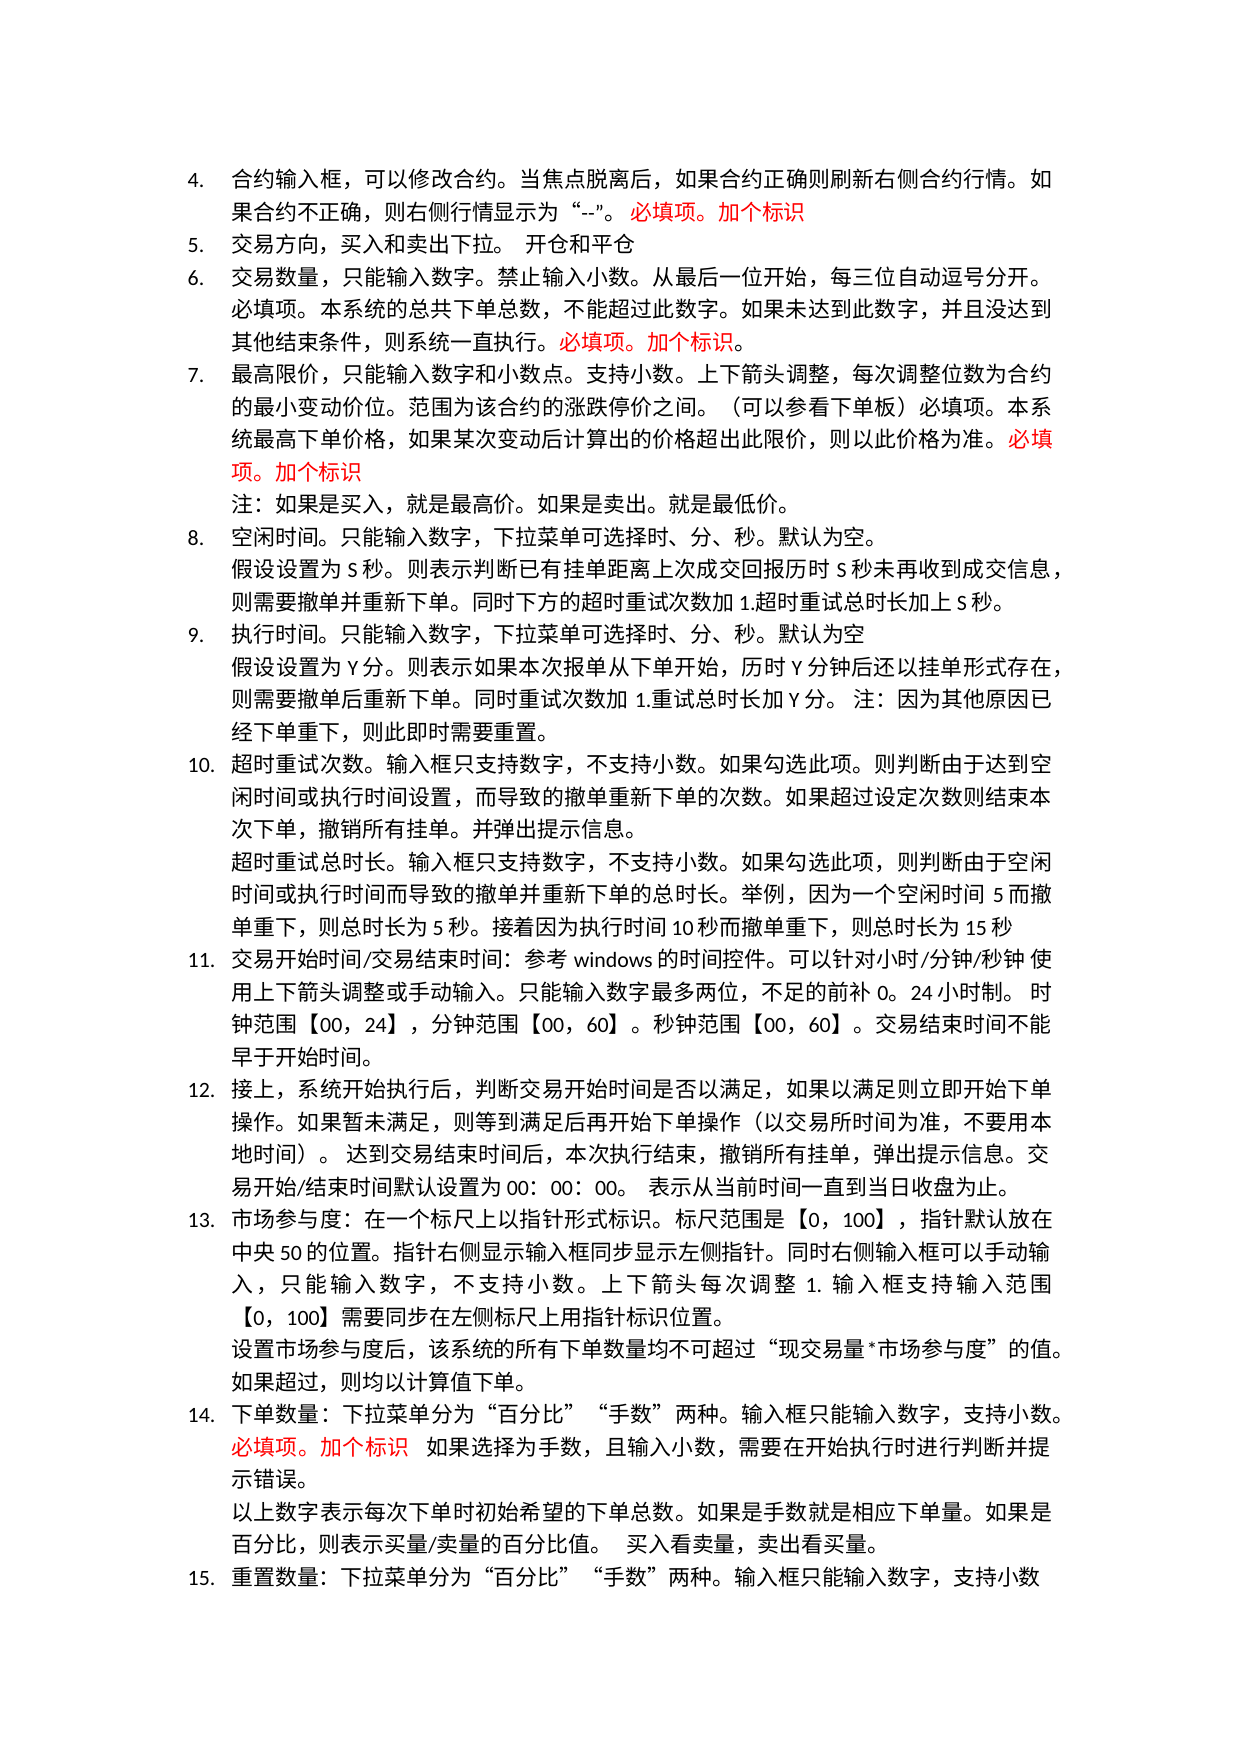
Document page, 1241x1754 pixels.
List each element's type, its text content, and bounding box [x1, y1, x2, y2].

list 重置数量：下拉菜单分为“百分比”“手数”两种。输入框只能输入数字，支持小数 [187, 1559, 1053, 1592]
list 空闲时间。只能输入数字，下拉菜单可选择时、分、秒。默认为空。 [187, 519, 1053, 552]
list 接上，系统开始执行后，判断交易开始时间是否以满足，如果以满足则立即开始下单操作。如果暂未满足，则等到满足后再开始下单操作（以交易所时间为准，不要用本地时间）。 达到交易结束时间后，本次执行结束，撤销所有挂单，弹出提示信息。交易开始/结束时间默认设置为00：00：00。 表示从当前时间一直到当日收盘为止。 [187, 1072, 1053, 1202]
text 超时重试总时长。输入框只支持数字，不支持小数。如果勾选此项，则判断由于空闲时间或执行时间而导致的撤单并重新下单的总时长。举例，因为一个空闲时间5而撤单重下，则总时长为5秒。接着因为执行时间10秒而撤单重下，则总时长为15秒 [231, 844, 1053, 942]
list 交易数量，只能输入数字。禁止输入小数。从最后一位开始，每三位自动逗号分开。必填项。本系统的总共下单总数，不能超过此数字。如果未达到此数字，并且没达到其他结束条件，则系统一直执行。必填项。加个标识。 [187, 259, 1053, 357]
text 假设设置为Y分。则表示如果本次报单从下单开始，历时Y分钟后还以挂单形式存在，则需要撤单后重新下单。同时重试次数加1.重试总时长加Y分。 注：因为其他原因已经下单重下，则此即时需要重置。 [231, 649, 1053, 747]
list 执行时间。只能输入数字，下拉菜单可选择时、分、秒。默认为空 [187, 617, 1053, 649]
list 最高限价，只能输入数字和小数点。支持小数。上下箭头调整，每次调整位数为合约的最小变动价位。范围为该合约的涨跌停价之间。（可以参看下单板）必填项。本系统最高下单价格，如果某次变动后计算出的价格超出此限价，则以此价格为准。必填项。加个标识 [187, 357, 1053, 487]
text 假设设置为S秒。则表示判断已有挂单距离上次成交回报历时S秒未再收到成交信息，则需要撤单并重新下单。同时下方的超时重试次数加1.超时重试总时长加上S秒。 [231, 552, 1053, 617]
list 超时重试次数。输入框只支持数字，不支持小数。如果勾选此项。则判断由于达到空闲时间或执行时间设置，而导致的撤单重新下单的次数。如果超过设定次数则结束本次下单，撤销所有挂单。并弹出提示信息。 [187, 747, 1053, 844]
list 合约输入框，可以修改合约。当焦点脱离后，如果合约正确则刷新右侧合约行情。如果合约不正确，则右侧行情显示为“--”。 必填项。加个标识 [187, 162, 1053, 227]
text 以上数字表示每次下单时初始希望的下单总数。如果是手数就是相应下单量。如果是百分比，则表示买量/卖量的百分比值。 买入看卖量，卖出看买量。 [231, 1494, 1053, 1559]
list 下单数量：下拉菜单分为“百分比”“手数”两种。输入框只能输入数字，支持小数。必填项。加个标识 如果选择为手数，且输入小数，需要在开始执行时进行判断并提示错误。 [187, 1397, 1053, 1494]
list 市场参与度：在一个标尺上以指针形式标识。标尺范围是【0，100】，指针默认放在中央50的位置。指针右侧显示输入框同步显示左侧指针。同时右侧输入框可以手动输入，只能输入数字，不支持小数。上下箭头每次调整1. 输入框支持输入范围【0，100】需要同步在左侧标尺上用指针标识位置。 [187, 1202, 1053, 1332]
text 设置市场参与度后，该系统的所有下单数量均不可超过“现交易量*市场参与度”的值。如果超过，则均以计算值下单。 [231, 1332, 1053, 1397]
list 交易开始时间/交易结束时间：参考windows的时间控件。可以针对小时/分钟/秒钟 使用上下箭头调整或手动输入。只能输入数字最多两位，不足的前补0。24小时制。 时钟范围【00，24】，分钟范围【00，60】。秒钟范围【00，60】。交易结束时间不能早于开始时间。 [187, 942, 1053, 1072]
list 交易方向，买入和卖出下拉。 开仓和平仓 [187, 227, 1053, 259]
text 注：如果是买入，就是最高价。如果是卖出。就是最低价。 [231, 487, 1053, 519]
